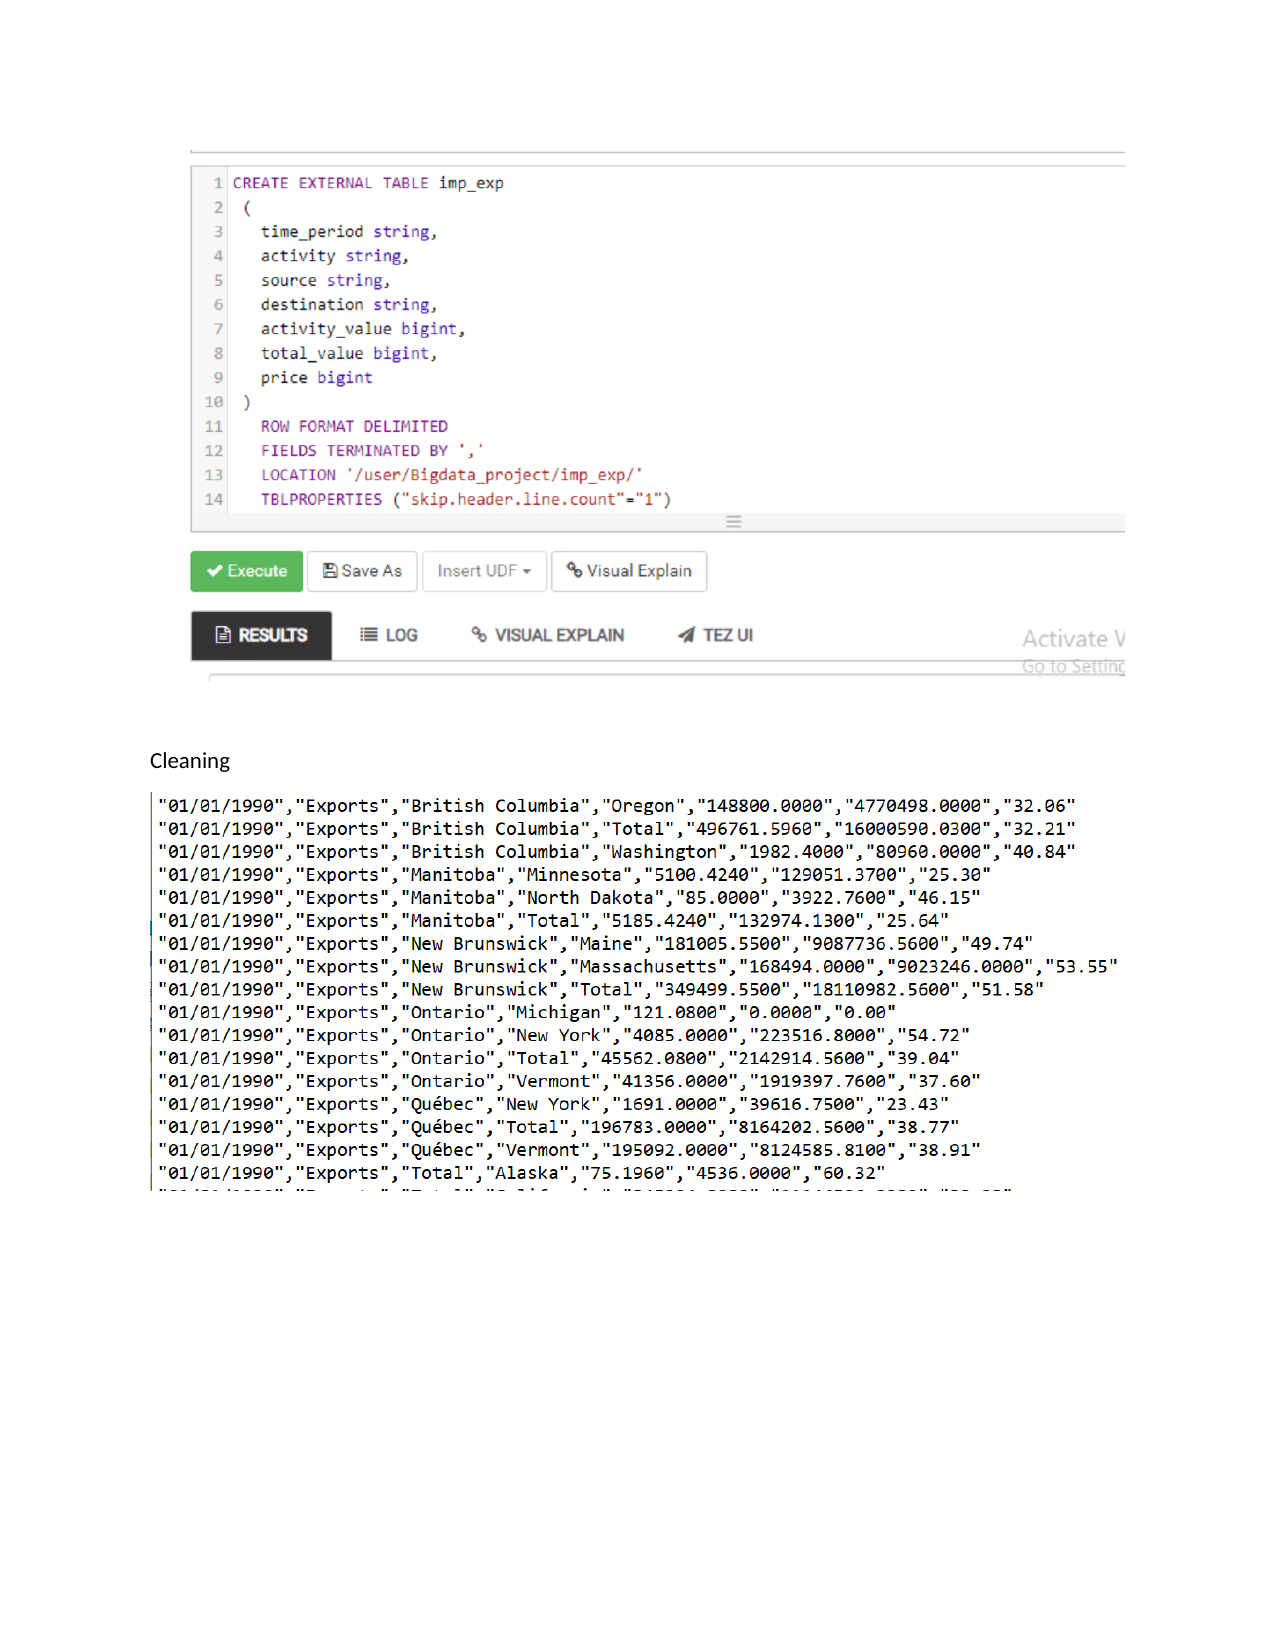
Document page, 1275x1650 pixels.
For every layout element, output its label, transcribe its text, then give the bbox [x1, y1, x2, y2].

picture [150, 792, 1125, 1191]
picture [150, 150, 1125, 681]
text Cleaning [150, 746, 1125, 774]
